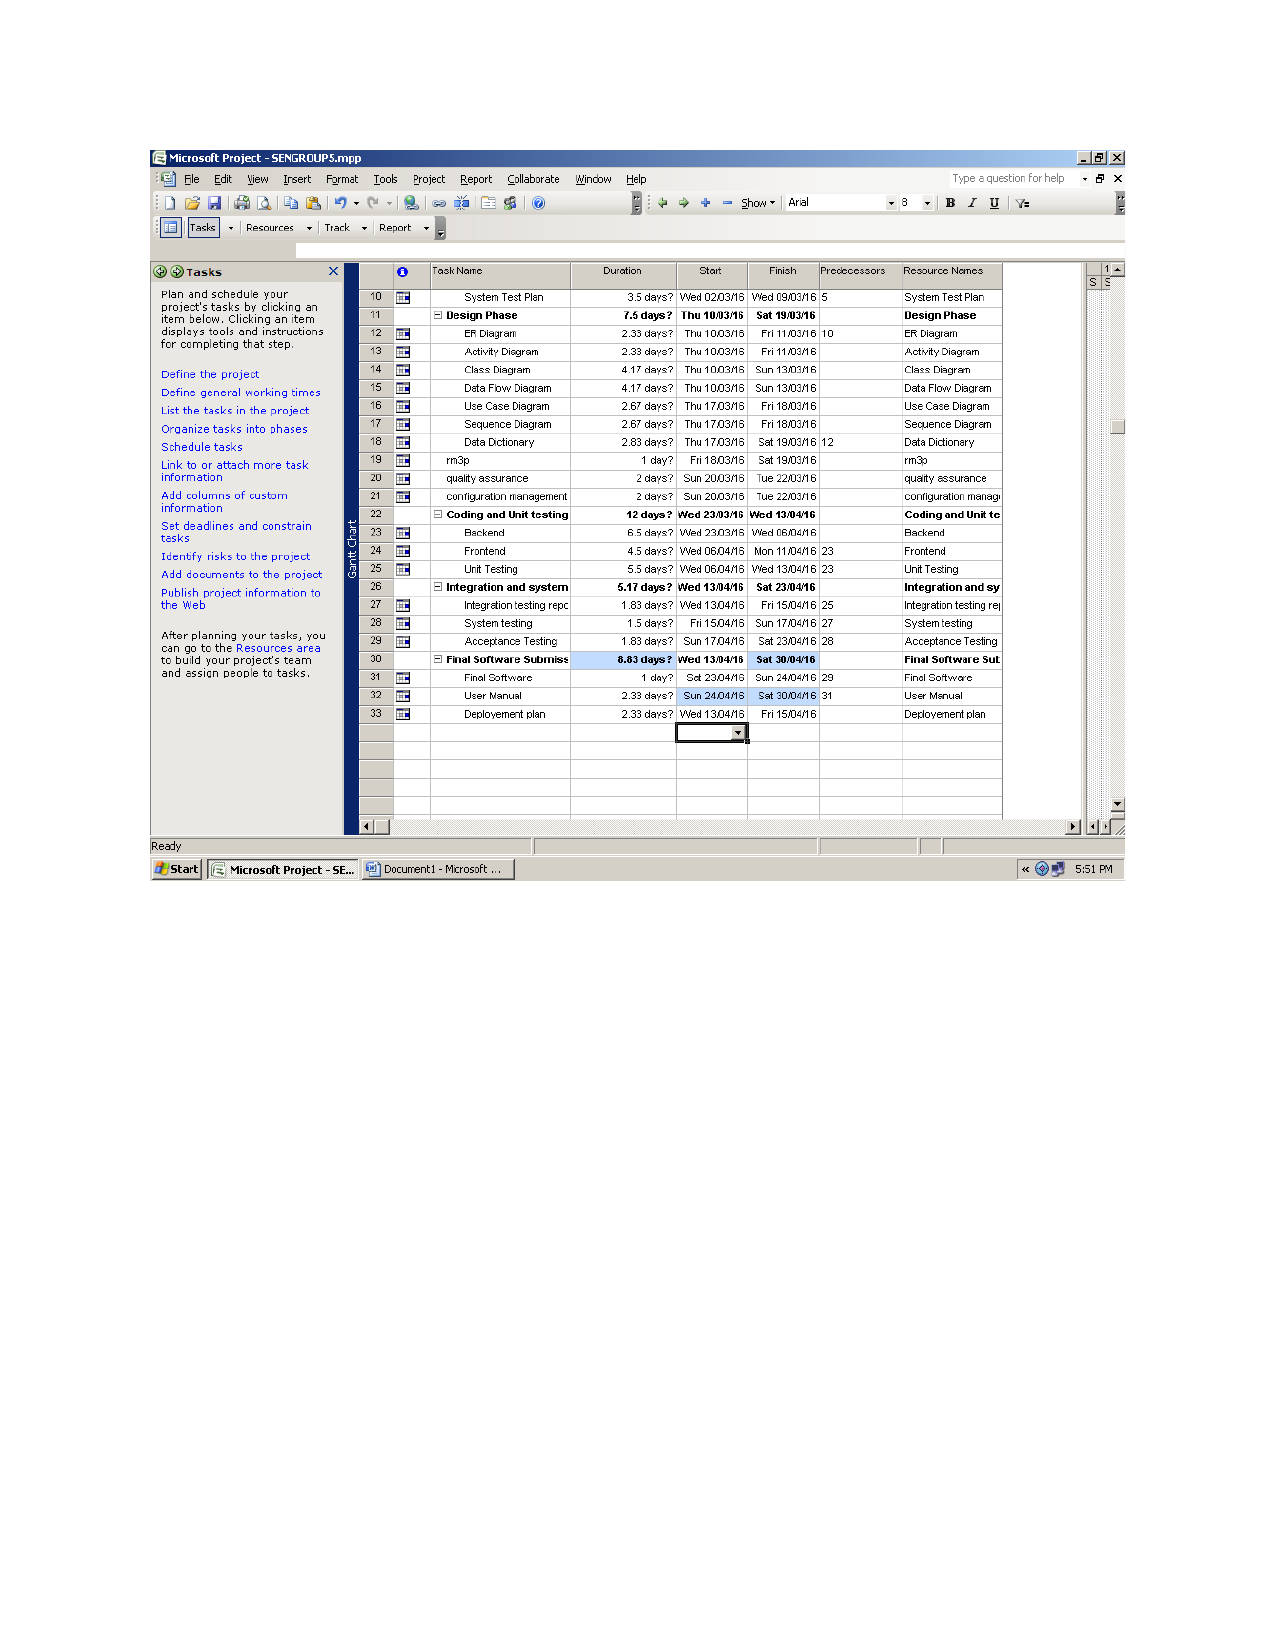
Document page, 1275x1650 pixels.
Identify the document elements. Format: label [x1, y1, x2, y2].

picture [150, 150, 1125, 881]
